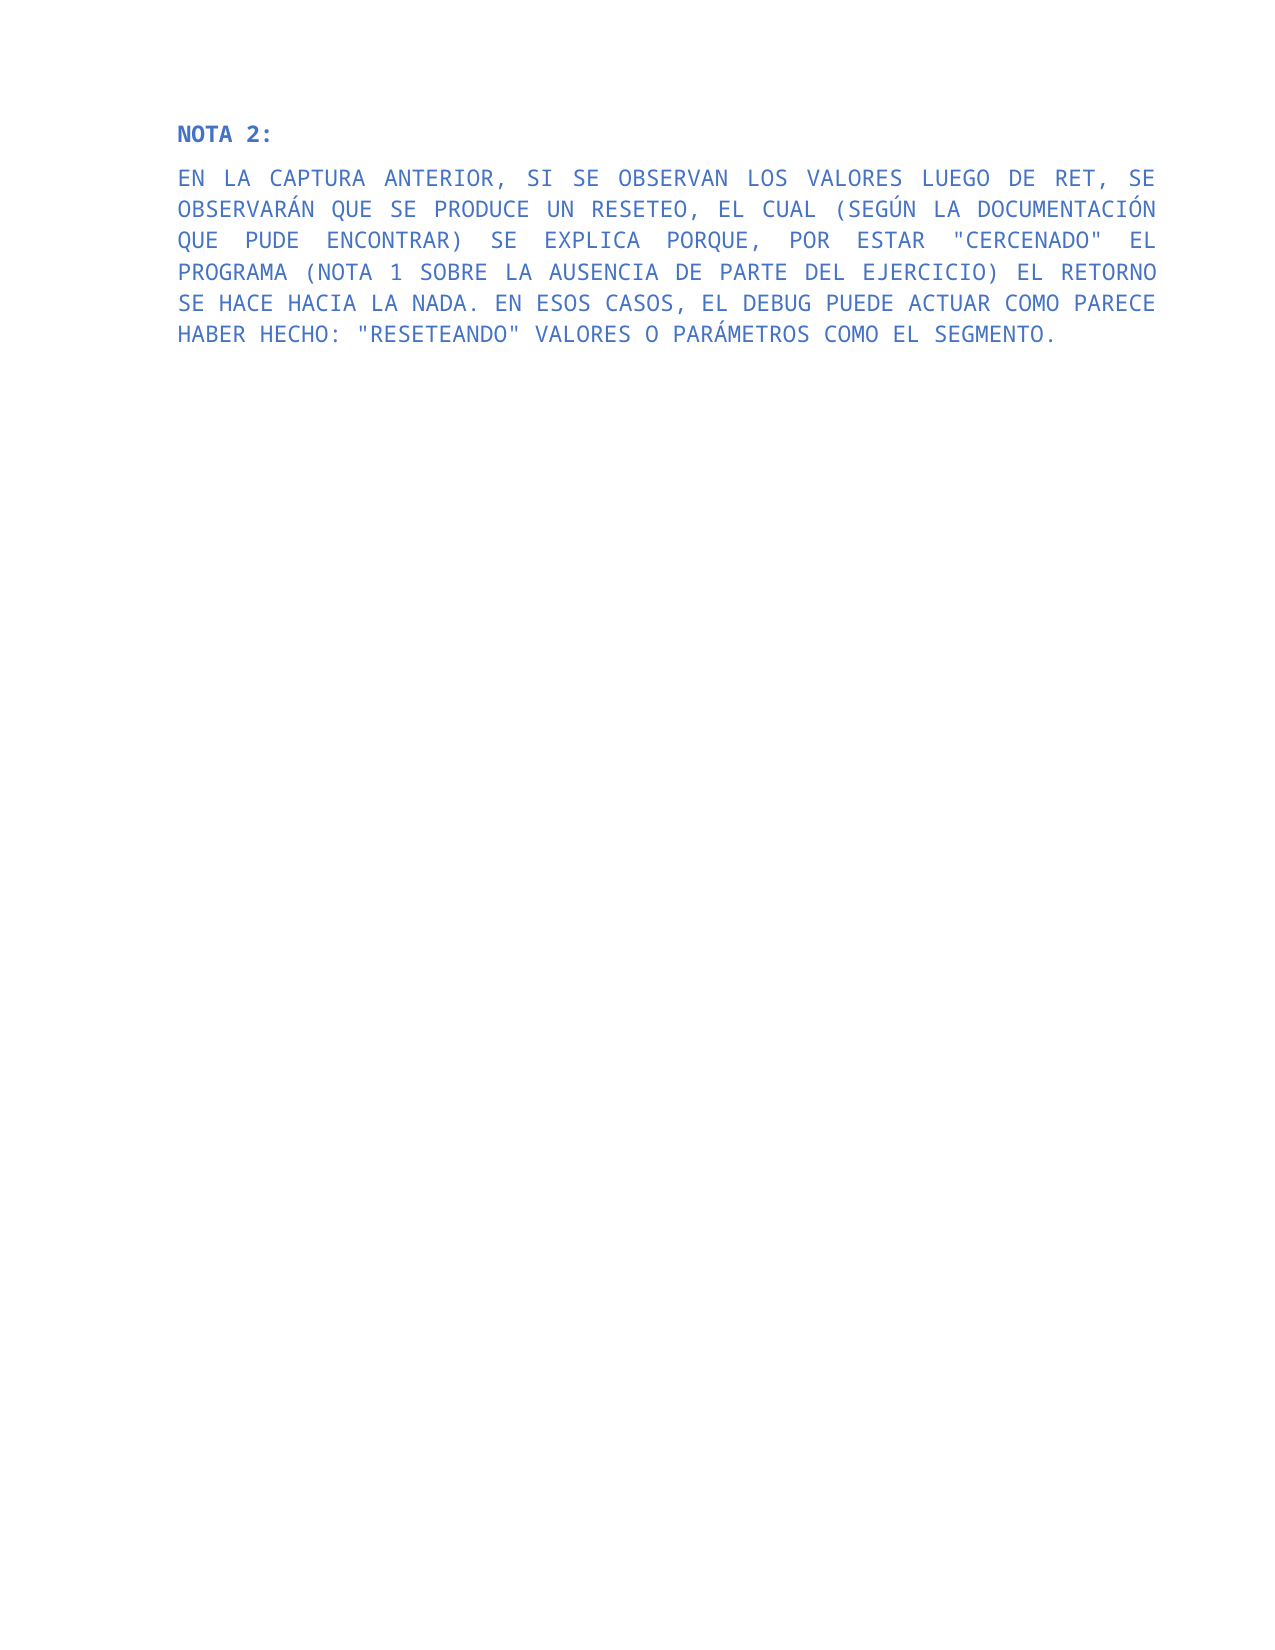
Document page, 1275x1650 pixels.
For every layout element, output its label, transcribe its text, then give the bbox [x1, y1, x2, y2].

text NOTA 2: [177, 118, 1157, 149]
text EN LA CAPTURA ANTERIOR, SI SE OBSERVAN LOS VALORES LUEGO DE RET, SE OBSERVARÁN QUE SE PRODUCE UN RESETEO, EL CUAL (SEGÚN LA DOCUMENTACIÓN QUE PUDE ENCONTRAR) SE EXPLICA PORQUE, POR ESTAR "CERCENADO" EL PROGRAMA (NOTA 1 SOBRE LA AUSENCIA DE PARTE DEL EJERCICIO) EL RETORNO SE HACE HACIA LA NADA. EN ESOS CASOS, EL DEBUG PUEDE ACTUAR COMO PARECE HABER HECHO: "RESETEANDO" VALORES O PARÁMETROS COMO EL SEGMENTO. [177, 162, 1157, 349]
